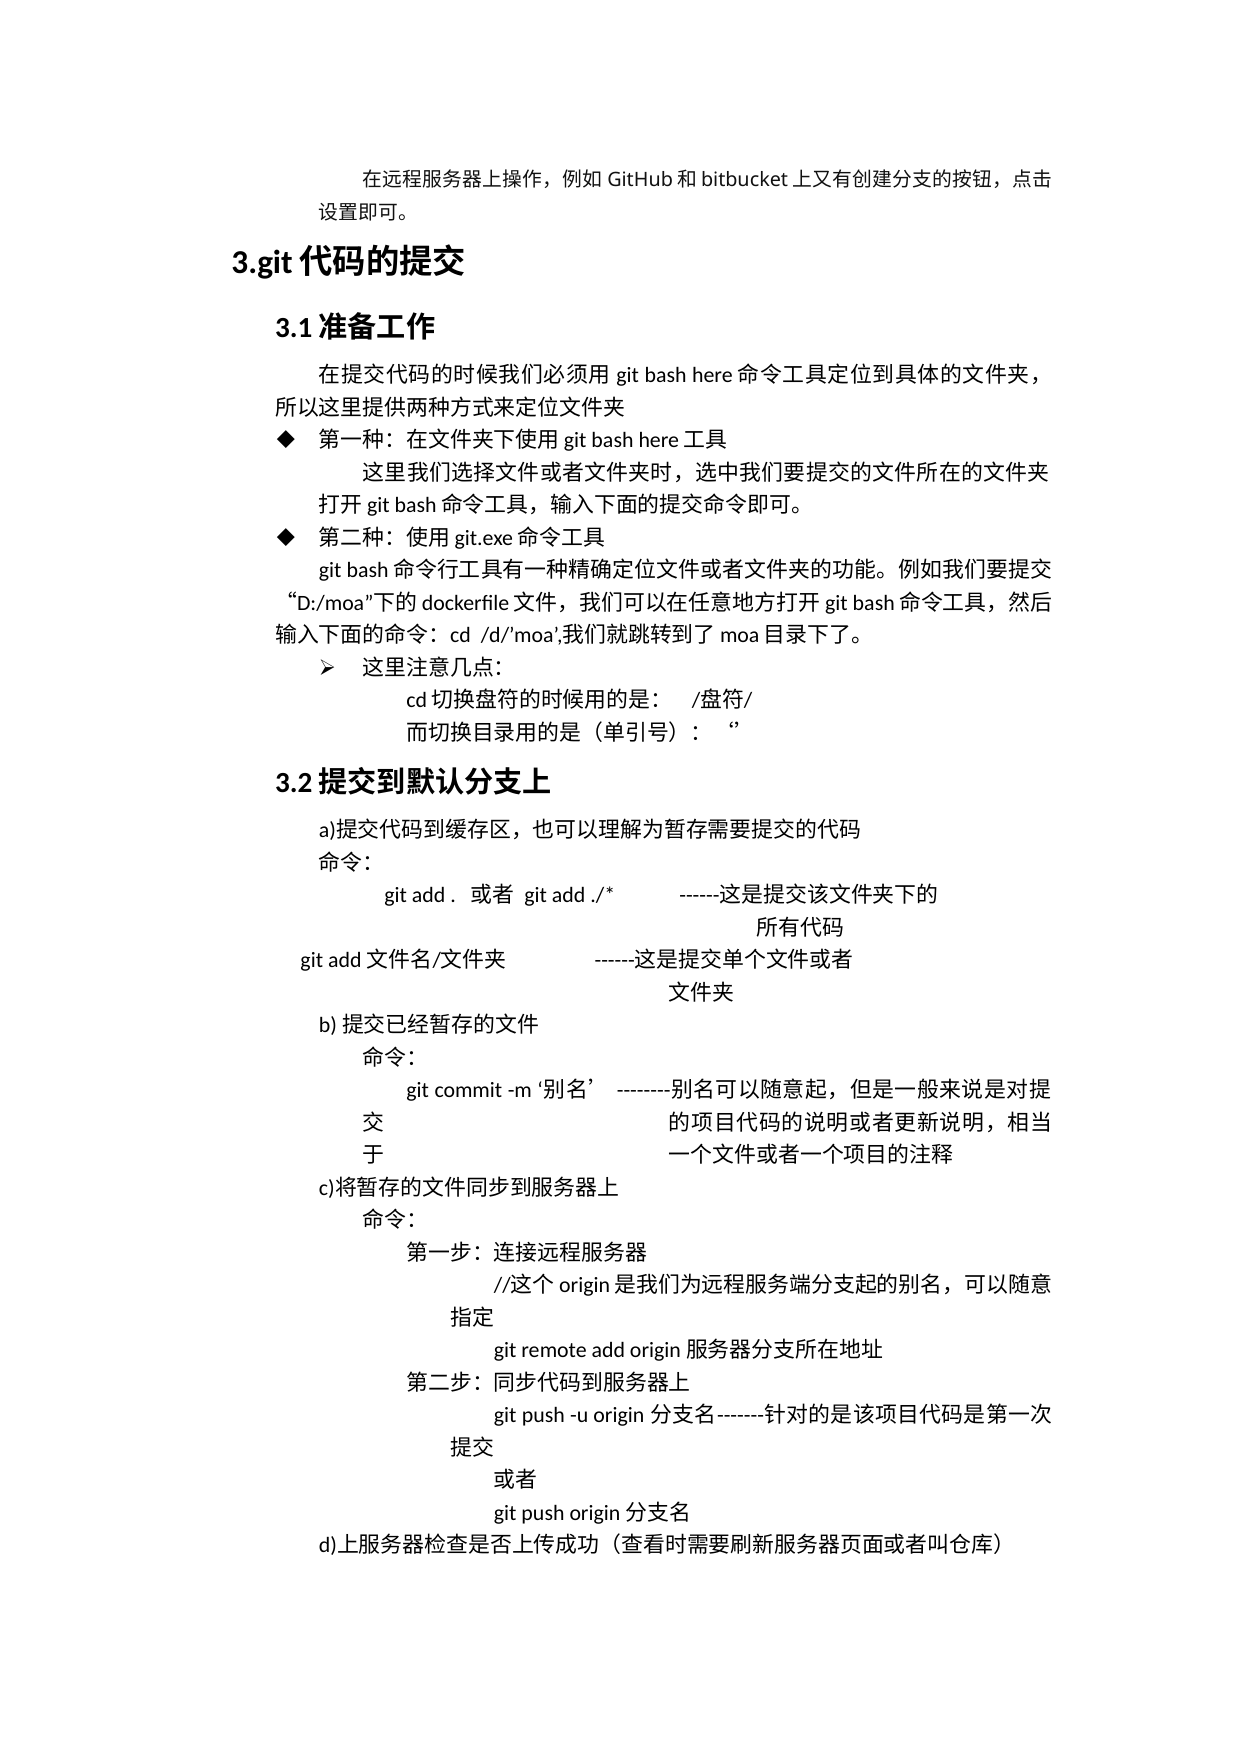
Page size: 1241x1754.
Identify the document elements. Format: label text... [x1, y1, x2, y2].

text 第二步：同步代码到服务器上 [362, 1364, 1053, 1397]
text 在提交代码的时候我们必须用git bash here命令工具定位到具体的文件夹，所以这里提供两种方式来定位文件夹 [275, 357, 1053, 422]
text 而切换目录用的是（单引号）：‘’ [362, 714, 1053, 747]
text 第一步：连接远程服务器 [362, 1234, 1053, 1267]
text 这里我们选择文件或者文件夹时，选中我们要提交的文件所在的文件夹打开git bash命令工具，输入下面的提交命令即可。 [319, 454, 1053, 519]
list 第二种：使用git.exe命令工具 [275, 519, 1053, 552]
text git remote add origin 服务器分支所在地址 [450, 1332, 1053, 1364]
text b) 提交已经暂存的文件 [275, 1007, 1053, 1039]
text 或者 [450, 1462, 1053, 1494]
text a)提交代码到缓存区，也可以理解为暂存需要提交的代码 [275, 812, 1053, 844]
text git commit -m ‘别名’ --------别名可以随意起，但是一般来说是对提交 的项目代码的说明或者更新说明，相当于 一个文件或者一个项目的注释 [362, 1072, 1053, 1169]
text d)上服务器检查是否上传成功（查看时需要刷新服务器页面或者叫仓库） [275, 1527, 1053, 1559]
text cd切换盘符的时候用的是： /盘符/ [362, 682, 1053, 714]
text c)将暂存的文件同步到服务器上 [275, 1169, 1053, 1202]
text git push origin 分支名 [450, 1494, 1053, 1527]
list 这里注意几点： [319, 649, 1053, 682]
text 命令： [275, 844, 1053, 877]
text 命令： [319, 1039, 1053, 1072]
text 命令： [319, 1202, 1053, 1234]
text 3.git代码的提交 [187, 227, 1053, 292]
text git bash命令行工具有一种精确定位文件或者文件夹的功能。例如我们要提交“D:/moa”下的dockerfile文件，我们可以在任意地方打开git bash命令工具，然后输入下面的命令：cd /d/’moa’,我们就跳转到了moa目录下了。 [275, 552, 1053, 649]
text 在远程服务器上操作，例如GitHub和bitbucket上又有创建分支的按钮，点击设置即可。 [319, 162, 1053, 227]
text 3.2提交到默认分支上 [231, 747, 1053, 812]
text git add . 或者 git add ./* ------这是提交该文件夹下的 所有代码 [187, 877, 1053, 942]
text git add 文件名/文件夹 ------这是提交单个文件或者 文件夹 [187, 942, 1053, 1007]
text //这个origin是我们为远程服务端分支起的别名，可以随意指定 [450, 1267, 1053, 1332]
list 第一种：在文件夹下使用git bash here工具 [275, 422, 1053, 454]
text git push -u origin 分支名-------针对的是该项目代码是第一次提交 [450, 1397, 1053, 1462]
text 3.1准备工作 [231, 292, 1053, 357]
